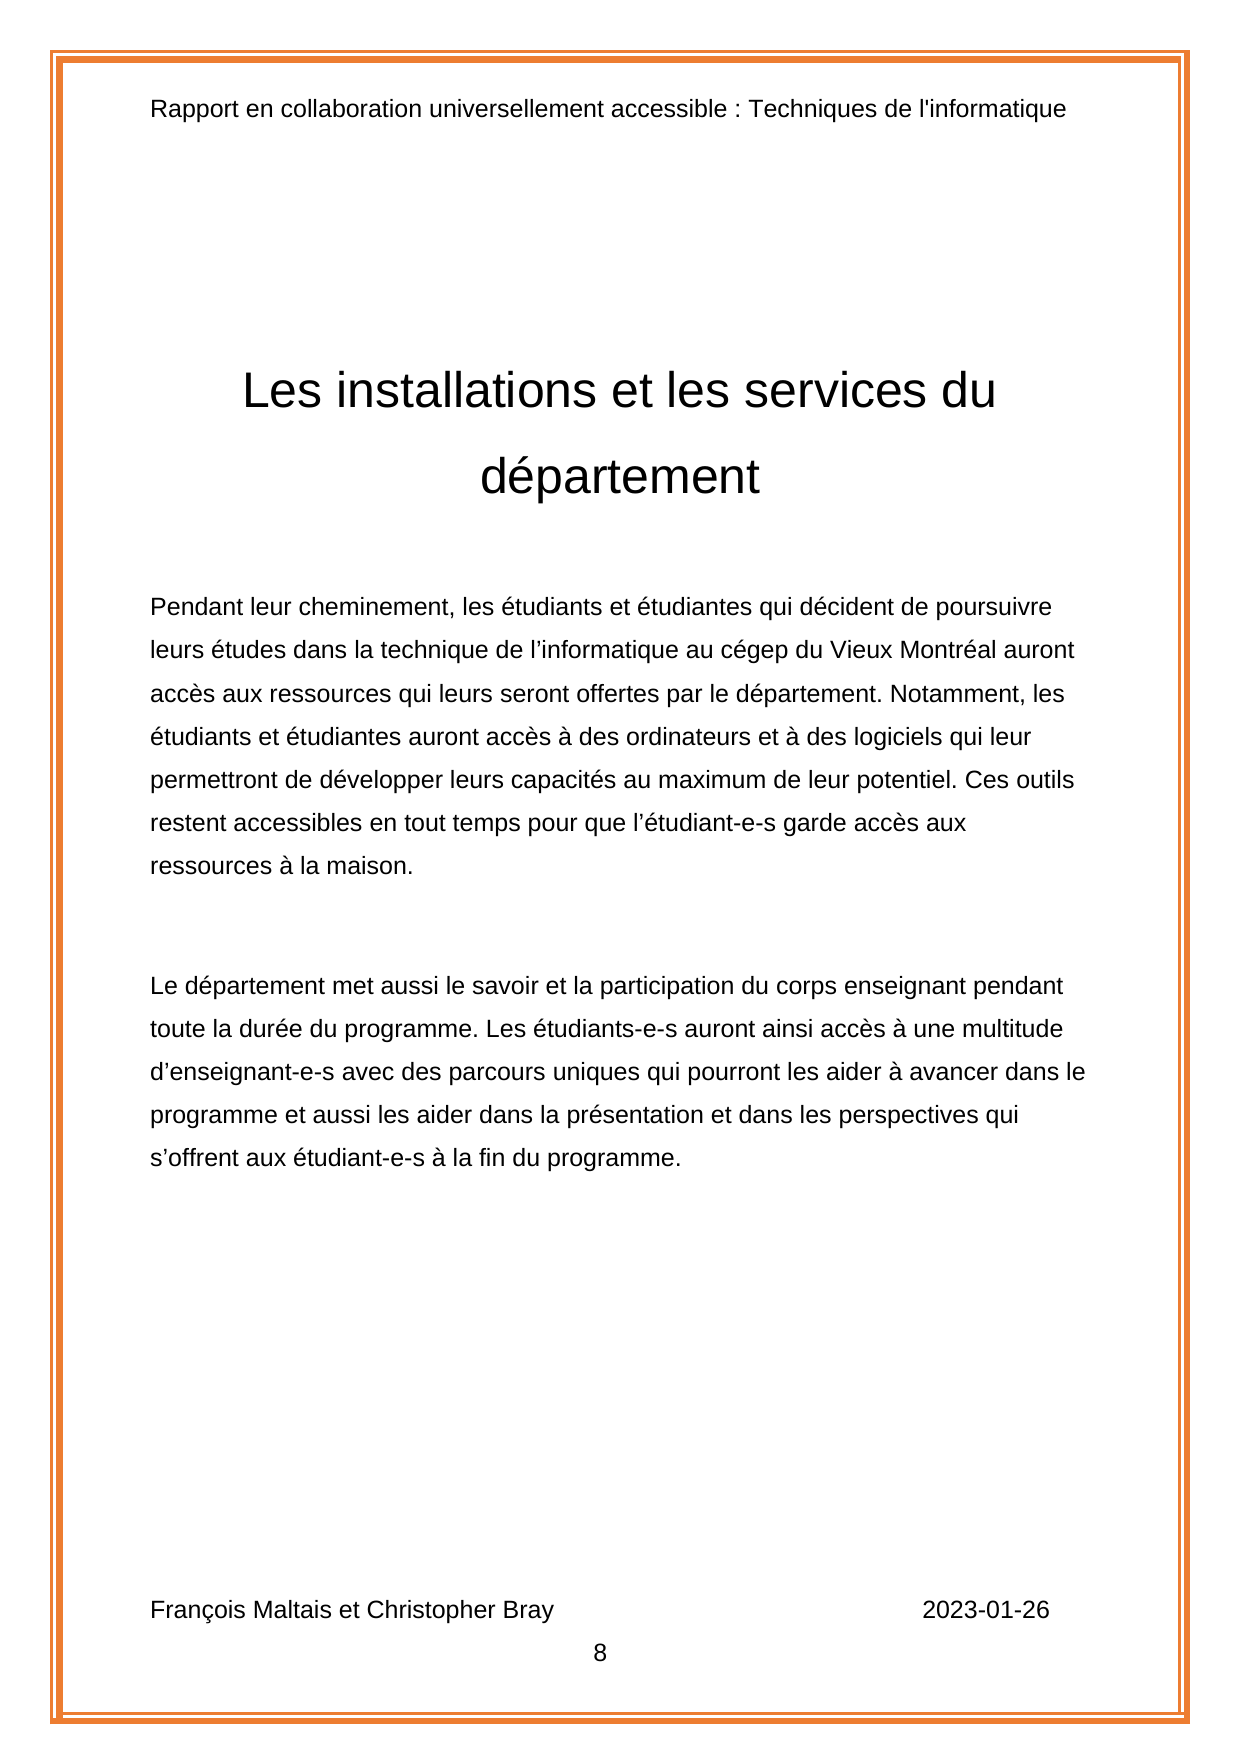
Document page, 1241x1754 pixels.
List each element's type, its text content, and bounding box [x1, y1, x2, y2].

subtitle Les installations et les services du département [150, 360, 1090, 504]
text Pendant leur cheminement, les étudiants et étudiantes qui décident de poursuivre leurs études dans la technique de l’informatique au cégep du Vieux Montréal auront accès aux ressources qui leurs seront offertes par le département. Notamment, les étudiants et étudiantes auront accès à des ordinateurs et à des logiciels qui leur permettront de développer leurs capacités au maximum de leur potentiel. Ces outils restent accessibles en tout temps pour que l’étudiant-e-s garde accès aux ressources à la maison. [150, 592, 1090, 880]
text Le département met aussi le savoir et la participation du corps enseignant pendant toute la durée du programme. Les étudiants-e-s auront ainsi accès à une multitude d’enseignant-e-s avec des parcours uniques qui pourront les aider à avancer dans le programme et aussi les aider dans la présentation et dans les perspectives qui s’offrent aux étudiant-e-s à la fin du programme. [150, 971, 1090, 1172]
